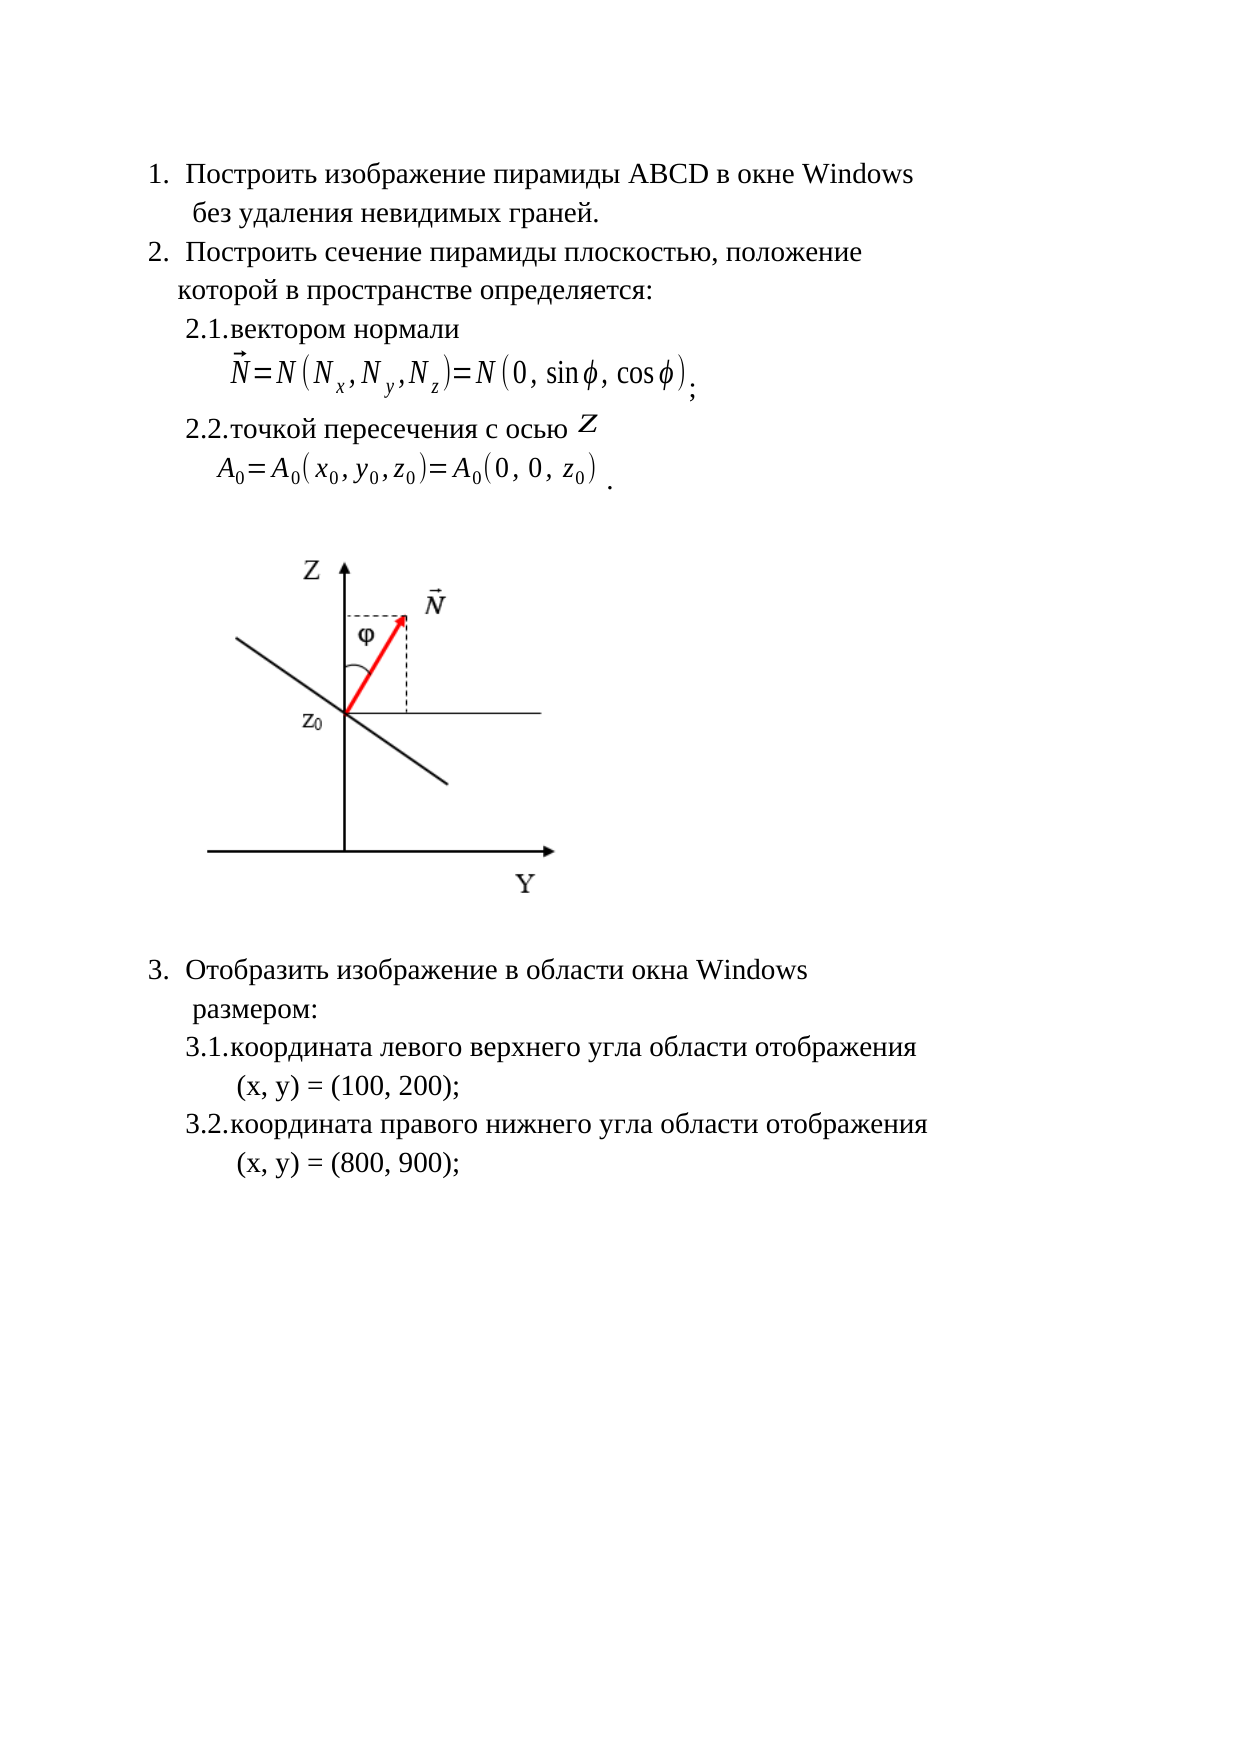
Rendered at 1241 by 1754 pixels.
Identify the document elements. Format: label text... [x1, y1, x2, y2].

text без удаления невидимых граней. [148, 195, 1122, 229]
list вектором нормали [185, 311, 1122, 344]
list Построить сечение пирамиды плоскостью, положение [148, 234, 1122, 267]
list Построить изображение пирамиды ABCD в окне Windows [148, 157, 1122, 190]
list координата левого верхнего угла области отображения [185, 1029, 1122, 1063]
text (x, y) = (800, 900); [185, 1145, 1122, 1178]
text . [185, 450, 1122, 495]
picture [206, 538, 562, 909]
list Отобразить изображение в области окна Windows [148, 952, 1122, 986]
list точкой пересечения с осью [185, 409, 1122, 445]
text размером: [148, 991, 1122, 1024]
text ; [185, 349, 1122, 404]
text (x, y) = (100, 200); [185, 1068, 1122, 1101]
text которой в пространстве определяется: [148, 272, 1122, 306]
list координата правого нижнего угла области отображения [185, 1106, 1122, 1140]
